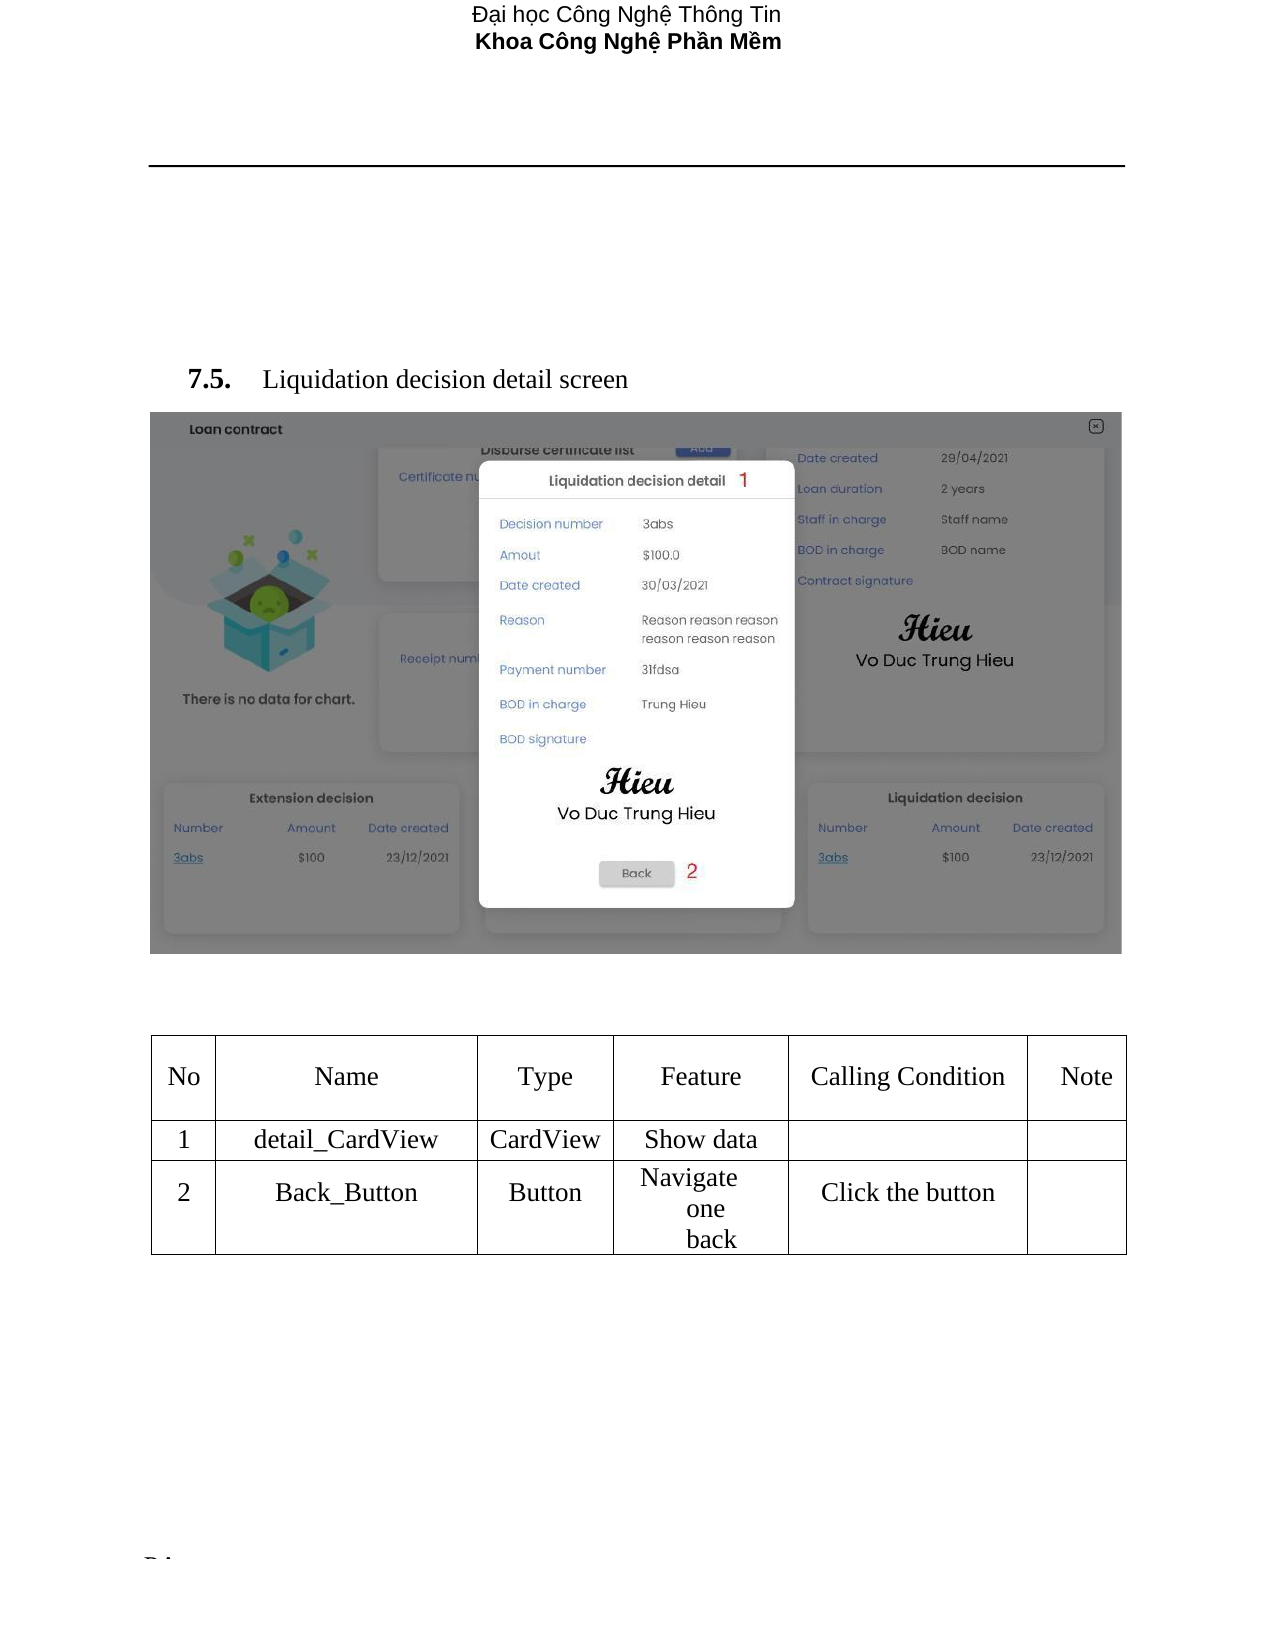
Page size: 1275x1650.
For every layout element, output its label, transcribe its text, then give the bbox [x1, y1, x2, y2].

subtitle Liquidation decision detail screen [187, 361, 1206, 394]
picture [150, 412, 1122, 954]
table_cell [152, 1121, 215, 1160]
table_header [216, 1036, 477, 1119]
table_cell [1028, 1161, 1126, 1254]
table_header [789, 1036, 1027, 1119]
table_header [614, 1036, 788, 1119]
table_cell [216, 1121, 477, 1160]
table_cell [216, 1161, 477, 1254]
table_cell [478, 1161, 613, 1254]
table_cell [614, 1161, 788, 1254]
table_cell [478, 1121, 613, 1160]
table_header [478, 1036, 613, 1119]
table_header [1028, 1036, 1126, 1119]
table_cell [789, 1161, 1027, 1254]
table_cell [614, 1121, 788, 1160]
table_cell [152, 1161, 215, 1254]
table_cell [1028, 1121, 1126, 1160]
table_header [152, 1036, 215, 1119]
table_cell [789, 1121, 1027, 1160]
